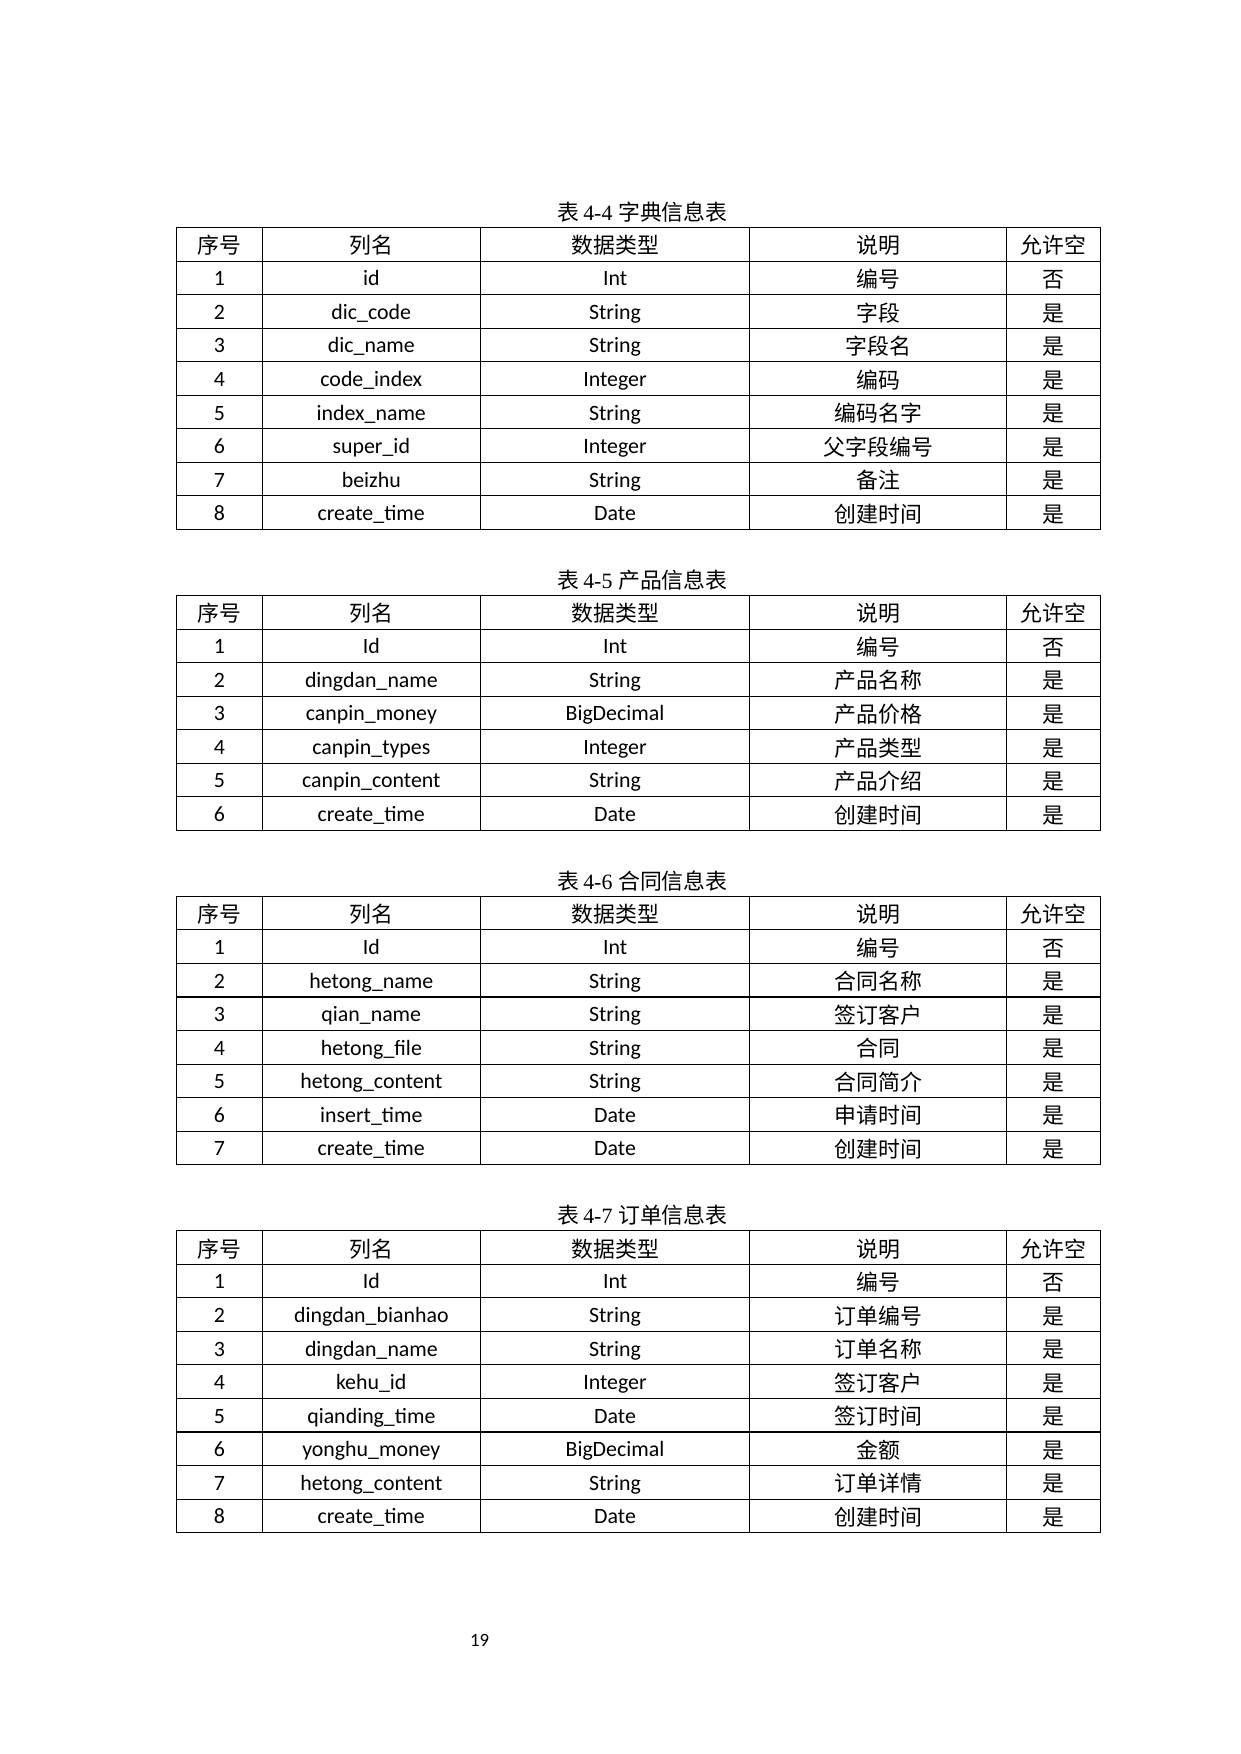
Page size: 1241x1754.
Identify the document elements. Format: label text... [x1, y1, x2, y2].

table_cell String [481, 295, 749, 328]
table_header 列名 [263, 228, 480, 261]
table_cell String [481, 1031, 749, 1063]
table_cell Int [481, 630, 749, 662]
table_header 数据类型 [481, 228, 749, 261]
table_cell 编号 [750, 630, 1006, 662]
table_cell Date [481, 1132, 749, 1164]
table_cell String [481, 396, 749, 428]
table_cell dingdan_bianhao [263, 1298, 480, 1331]
table_cell Int [481, 262, 749, 294]
table_cell 是 [1007, 1298, 1100, 1331]
table_cell 合同简介 [750, 1065, 1006, 1097]
table_cell 是 [1007, 797, 1100, 830]
table_cell String [481, 663, 749, 696]
table_cell 否 [1007, 262, 1100, 294]
table_cell 4 [177, 730, 262, 763]
table_cell yonghu_money [263, 1433, 480, 1465]
table_cell 1 [177, 262, 262, 294]
table_cell 8 [177, 1500, 262, 1532]
table_cell canpin_types [263, 730, 480, 763]
table_cell 6 [177, 429, 262, 462]
table_cell 备注 [750, 463, 1006, 495]
table_cell 产品价格 [750, 697, 1006, 729]
table_cell 否 [1007, 1265, 1100, 1297]
table_cell String [481, 1466, 749, 1498]
table_cell 是 [1007, 429, 1100, 462]
table_cell 是 [1007, 663, 1100, 696]
table_cell 编码名字 [750, 396, 1006, 428]
table_cell 是 [1007, 1031, 1100, 1063]
table_cell qian_name [263, 998, 480, 1030]
table_header 序号 [177, 596, 262, 628]
table_cell Int [481, 1265, 749, 1297]
table_cell beizhu [263, 463, 480, 495]
table_cell 创建时间 [750, 1500, 1006, 1532]
table_cell Date [481, 797, 749, 830]
table_header 允许空 [1007, 228, 1100, 261]
table_cell 合同名称 [750, 964, 1006, 996]
table_cell 否 [1007, 930, 1100, 963]
table_cell 4 [177, 1031, 262, 1063]
table_cell 1 [177, 1265, 262, 1297]
table_cell 是 [1007, 697, 1100, 729]
table_header 列名 [263, 596, 480, 628]
table_cell 5 [177, 1065, 262, 1097]
table_cell 创建时间 [750, 1132, 1006, 1164]
table_cell BigDecimal [481, 697, 749, 729]
table_cell 4 [177, 1365, 262, 1398]
table_header 序号 [177, 228, 262, 261]
table_cell qianding_time [263, 1399, 480, 1431]
table_cell create_time [263, 1500, 480, 1532]
table_cell Id [263, 630, 480, 662]
table_cell 是 [1007, 1399, 1100, 1431]
table_cell insert_time [263, 1098, 480, 1131]
table_cell String [481, 1065, 749, 1097]
table_cell 5 [177, 396, 262, 428]
table_cell hetong_file [263, 1031, 480, 1063]
table_cell 7 [177, 1466, 262, 1498]
table_cell Id [263, 930, 480, 963]
table_cell 是 [1007, 1433, 1100, 1465]
table_cell 是 [1007, 329, 1100, 361]
table_cell 产品介绍 [750, 764, 1006, 796]
table_header 数据类型 [481, 1231, 749, 1264]
table_cell id [263, 262, 480, 294]
table_cell String [481, 764, 749, 796]
table_cell index_name [263, 396, 480, 428]
table_cell 签订客户 [750, 998, 1006, 1030]
table_cell hetong_name [263, 964, 480, 996]
table_cell 是 [1007, 764, 1100, 796]
table_cell 编号 [750, 930, 1006, 963]
table_cell 1 [177, 930, 262, 963]
table_cell String [481, 964, 749, 996]
table_cell Date [481, 1500, 749, 1532]
table_cell 编码 [750, 362, 1006, 395]
table_cell 是 [1007, 998, 1100, 1030]
table_cell 是 [1007, 1132, 1100, 1164]
table_cell 8 [177, 496, 262, 529]
table_cell Integer [481, 730, 749, 763]
table_cell String [481, 1332, 749, 1364]
table_header 允许空 [1007, 596, 1100, 628]
table_cell String [481, 998, 749, 1030]
table_cell dic_name [263, 329, 480, 361]
table_cell 是 [1007, 1065, 1100, 1097]
table_header 序号 [177, 1231, 262, 1264]
table_header 列名 [263, 897, 480, 929]
table_cell 订单名称 [750, 1332, 1006, 1364]
table_cell 2 [177, 663, 262, 696]
table_cell 产品类型 [750, 730, 1006, 763]
text 表4-4 字典信息表 [187, 194, 1053, 227]
table_cell dingdan_name [263, 663, 480, 696]
table_cell Date [481, 1399, 749, 1431]
table_cell BigDecimal [481, 1433, 749, 1465]
table_cell 是 [1007, 496, 1100, 529]
table_cell super_id [263, 429, 480, 462]
table_cell 字段名 [750, 329, 1006, 361]
table_cell 6 [177, 1098, 262, 1131]
table_cell 是 [1007, 1466, 1100, 1498]
table_cell String [481, 329, 749, 361]
table_cell 是 [1007, 295, 1100, 328]
table_cell Date [481, 1098, 749, 1131]
table_cell 否 [1007, 630, 1100, 662]
table_cell 5 [177, 764, 262, 796]
table_cell 是 [1007, 964, 1100, 996]
table_cell 是 [1007, 1500, 1100, 1532]
table_cell create_time [263, 797, 480, 830]
table_cell code_index [263, 362, 480, 395]
table_cell 3 [177, 697, 262, 729]
table_cell 申请时间 [750, 1098, 1006, 1131]
table_cell Id [263, 1265, 480, 1297]
table_cell 创建时间 [750, 797, 1006, 830]
table_cell canpin_money [263, 697, 480, 729]
table_cell 是 [1007, 730, 1100, 763]
table_header 说明 [750, 1231, 1006, 1264]
table_header 说明 [750, 897, 1006, 929]
table_cell 1 [177, 630, 262, 662]
table_cell hetong_content [263, 1466, 480, 1498]
table_cell 是 [1007, 1098, 1100, 1131]
table_cell 2 [177, 1298, 262, 1331]
table_cell 2 [177, 295, 262, 328]
table_cell 字段 [750, 295, 1006, 328]
table_cell 3 [177, 1332, 262, 1364]
table_cell create_time [263, 496, 480, 529]
table_cell 合同 [750, 1031, 1006, 1063]
table_header 序号 [177, 897, 262, 929]
table_cell 5 [177, 1399, 262, 1431]
table_cell create_time [263, 1132, 480, 1164]
table_cell String [481, 463, 749, 495]
table_header 列名 [263, 1231, 480, 1264]
table_cell 编号 [750, 262, 1006, 294]
table_cell hetong_content [263, 1065, 480, 1097]
table_cell 3 [177, 329, 262, 361]
table_cell 4 [177, 362, 262, 395]
text 表4-7 订单信息表 [187, 1198, 1053, 1230]
table_header 说明 [750, 228, 1006, 261]
table_cell 父字段编号 [750, 429, 1006, 462]
table_header 允许空 [1007, 1231, 1100, 1264]
table_cell 订单编号 [750, 1298, 1006, 1331]
table_cell 7 [177, 1132, 262, 1164]
table_header 允许空 [1007, 897, 1100, 929]
table_cell Integer [481, 1365, 749, 1398]
table_cell Integer [481, 429, 749, 462]
table_cell 是 [1007, 1332, 1100, 1364]
table_cell 2 [177, 964, 262, 996]
table_cell dingdan_name [263, 1332, 480, 1364]
table_cell 产品名称 [750, 663, 1006, 696]
text 表4-5 产品信息表 [187, 562, 1053, 595]
table_header 数据类型 [481, 596, 749, 628]
text 表4-6 合同信息表 [187, 863, 1053, 896]
table_cell Integer [481, 362, 749, 395]
table_cell 签订时间 [750, 1399, 1006, 1431]
table_cell Date [481, 496, 749, 529]
table_cell 创建时间 [750, 496, 1006, 529]
table_cell 是 [1007, 396, 1100, 428]
table_cell 是 [1007, 362, 1100, 395]
table_header 说明 [750, 596, 1006, 628]
table_cell 是 [1007, 463, 1100, 495]
table_cell 7 [177, 463, 262, 495]
table_cell 3 [177, 998, 262, 1030]
table_cell 是 [1007, 1365, 1100, 1398]
table_header 数据类型 [481, 897, 749, 929]
table_cell dic_code [263, 295, 480, 328]
table_cell 订单详情 [750, 1466, 1006, 1498]
table_cell canpin_content [263, 764, 480, 796]
table_cell 签订客户 [750, 1365, 1006, 1398]
table_cell 6 [177, 797, 262, 830]
table_cell String [481, 1298, 749, 1331]
table_cell Int [481, 930, 749, 963]
table_cell 编号 [750, 1265, 1006, 1297]
table_cell 金额 [750, 1433, 1006, 1465]
table_cell kehu_id [263, 1365, 480, 1398]
table_cell 6 [177, 1433, 262, 1465]
